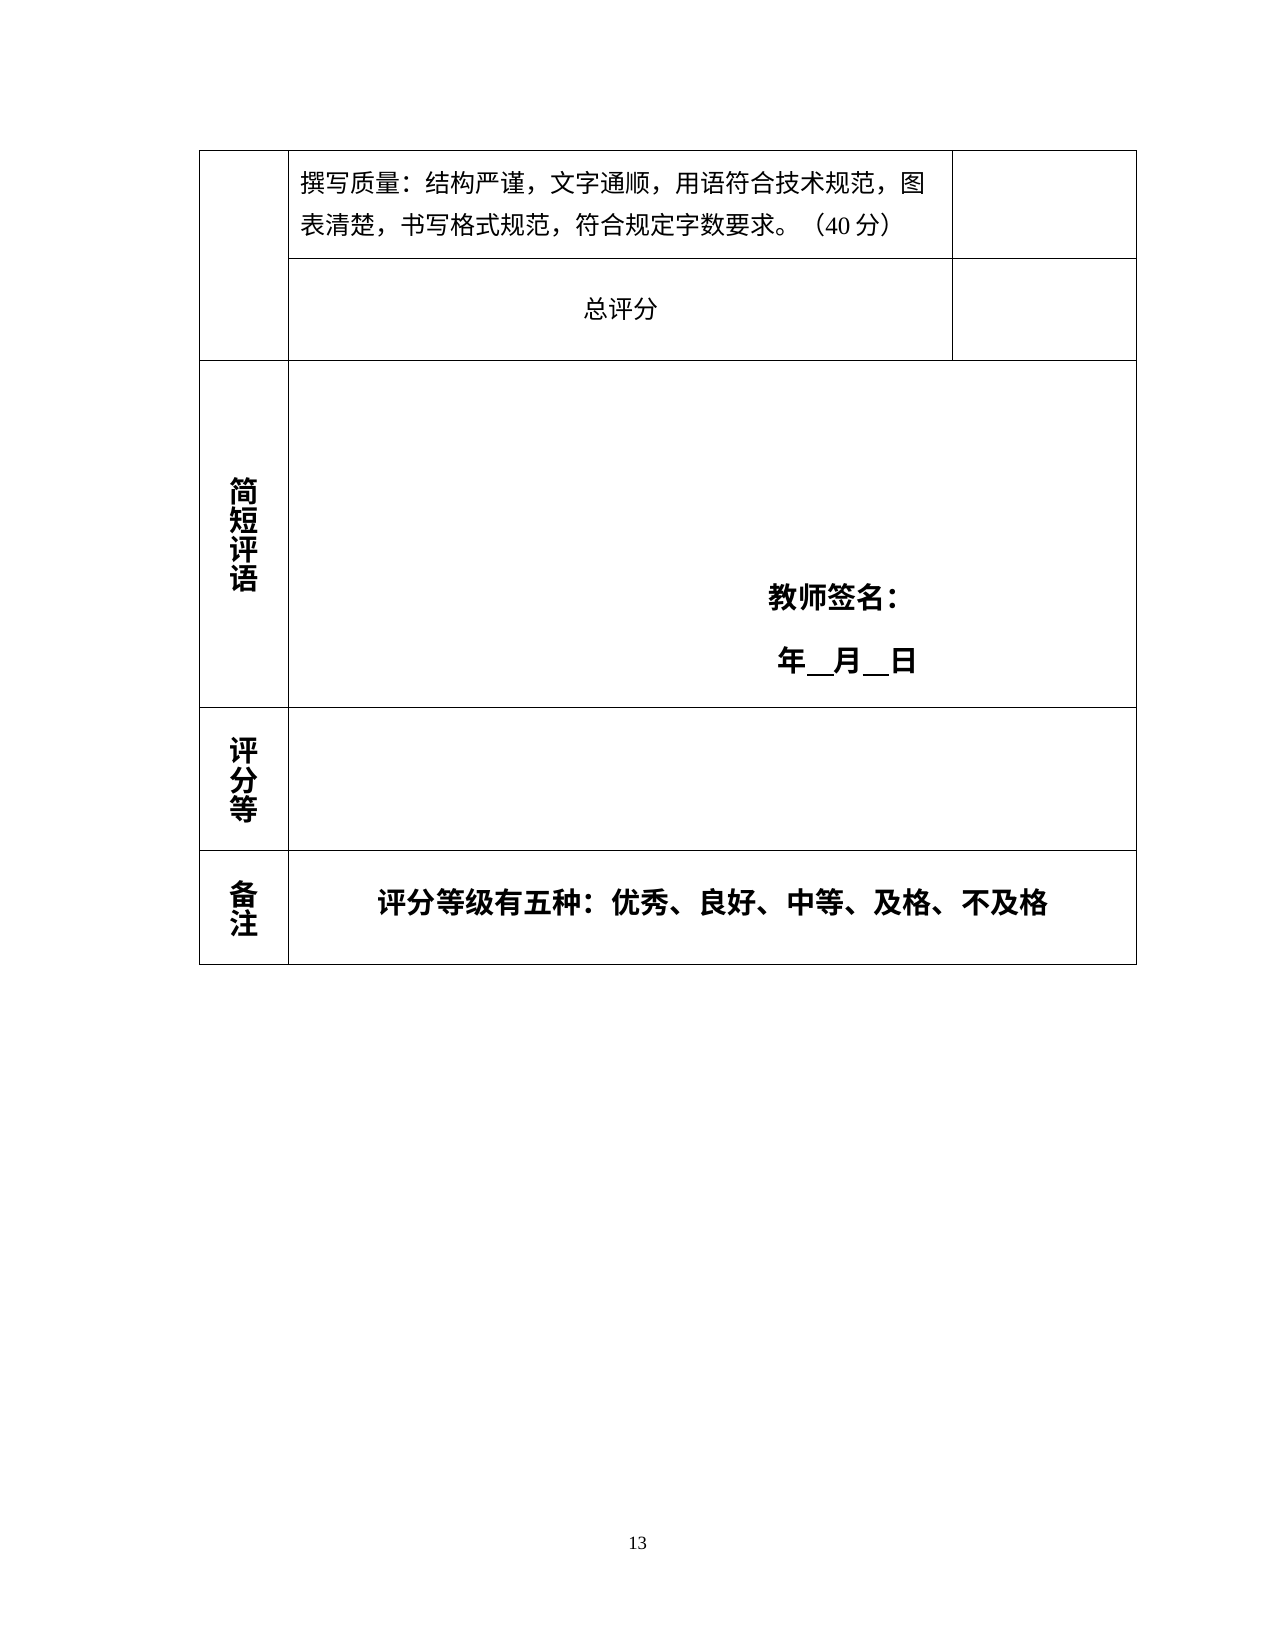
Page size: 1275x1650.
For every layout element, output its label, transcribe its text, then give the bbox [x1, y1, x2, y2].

table_cell 备注 [200, 851, 288, 964]
table_cell [953, 151, 1136, 258]
table_cell [289, 708, 1136, 850]
table_cell 评分等级 [200, 708, 288, 850]
table_cell 撰写质量：结构严谨，文字通顺，用语符合技术规范，图表清楚，书写格式规范，符合规定字数要求。（40分） [289, 151, 952, 258]
table_cell 教师签名： 年 月 日 [289, 361, 1136, 707]
table_cell 简短评语 [200, 361, 288, 707]
table_cell 评分等级有五种：优秀、良好、中等、及格、不及格 [289, 851, 1136, 964]
table_cell [953, 259, 1136, 360]
table_cell 总评分 [289, 259, 952, 360]
